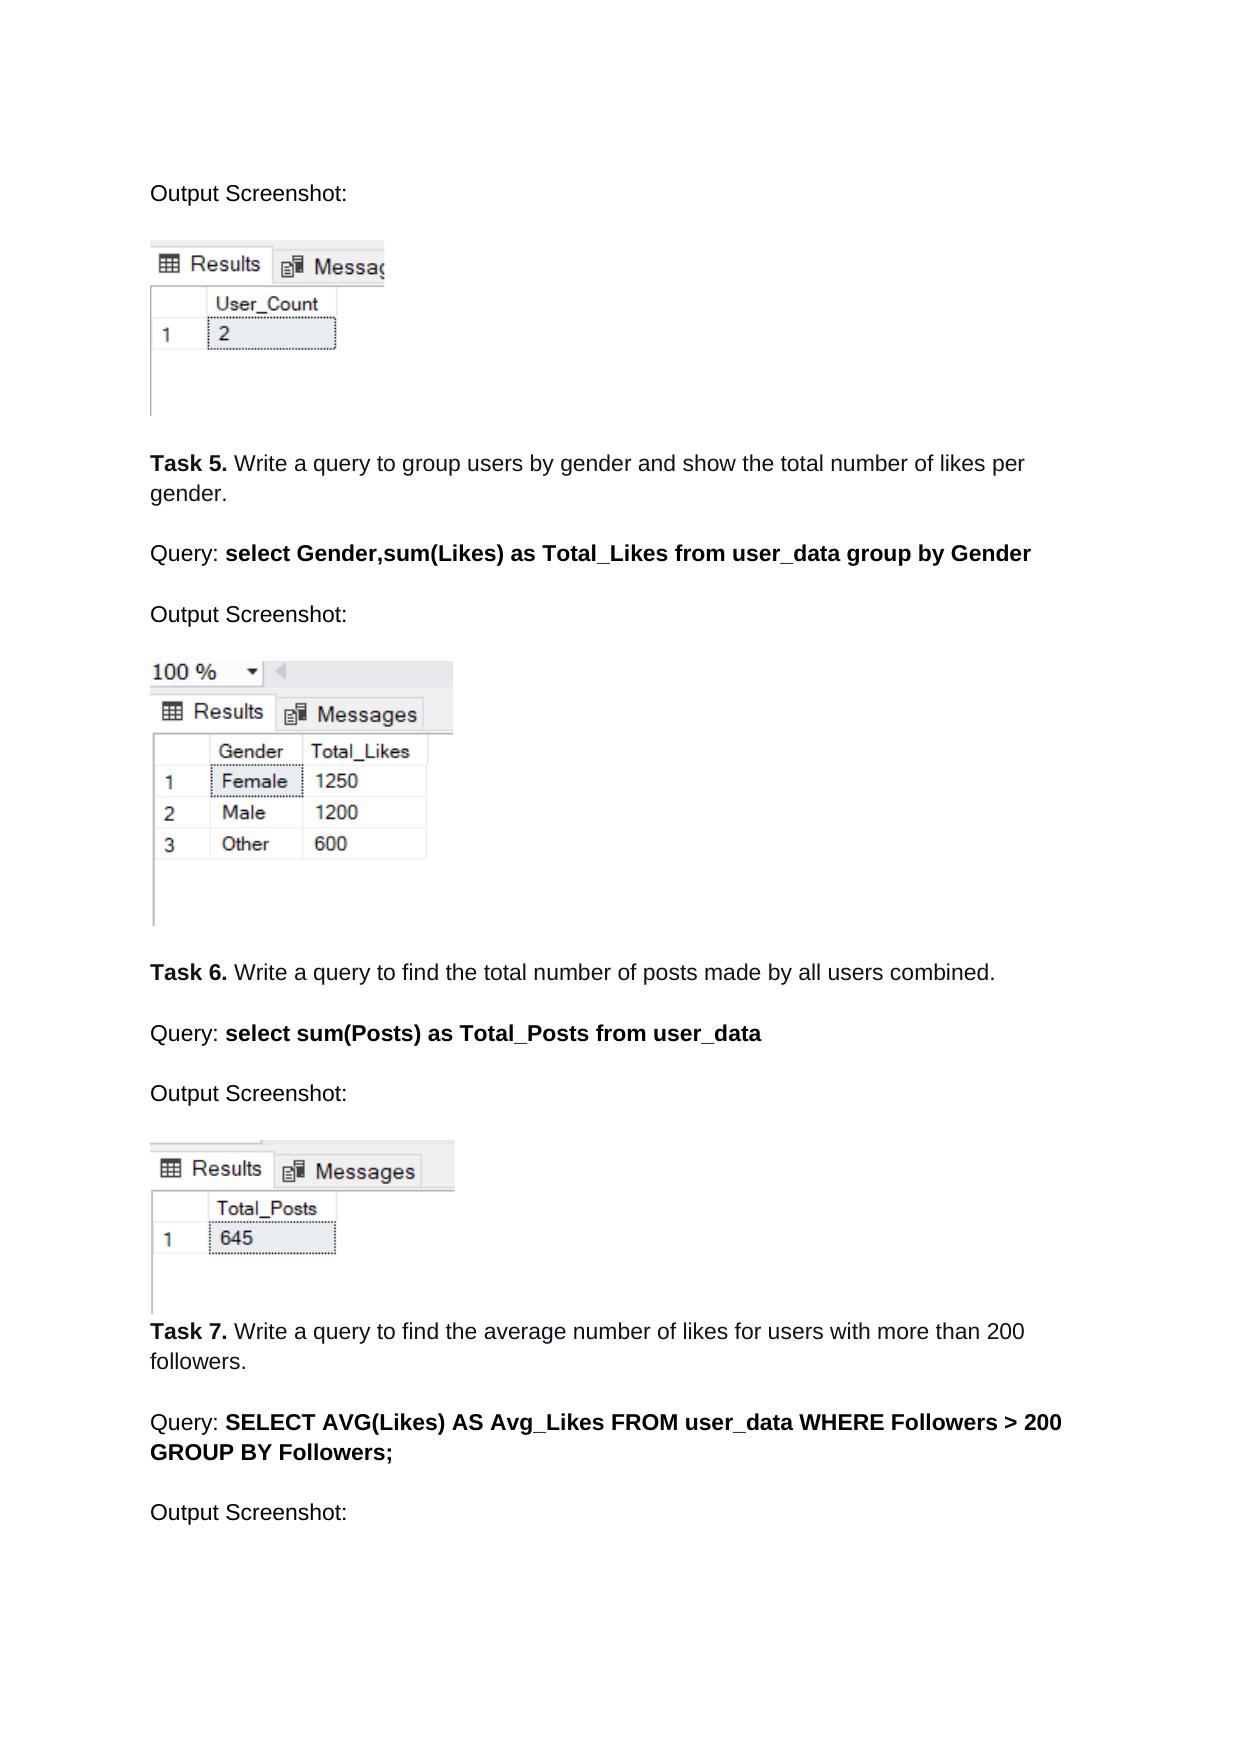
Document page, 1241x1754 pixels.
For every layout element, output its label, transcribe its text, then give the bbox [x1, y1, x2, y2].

picture [150, 661, 454, 926]
text Query: select sum(Posts) as Total_Posts from user_data [150, 1020, 1090, 1046]
picture [150, 240, 385, 416]
picture [150, 1140, 455, 1314]
text Task 5. Write a query to group users by gender and show the total number of likes per gender. [150, 450, 1090, 506]
text Task 6. Write a query to find the total number of posts made by all users combined. [150, 959, 1090, 986]
text Output Screenshot: [150, 180, 1090, 207]
text Query: select Gender,sum(Likes) as Total_Likes from user_data group by Gender [150, 540, 1090, 567]
text Task 7. Write a query to find the average number of likes for users with more than 200 followers. [150, 1318, 1090, 1374]
text Output Screenshot: [150, 1080, 1090, 1106]
text Query: SELECT AVG(Likes) AS Avg_Likes FROM user_data WHERE Followers > 200 [150, 1408, 1090, 1435]
text Output Screenshot: [150, 1499, 1090, 1525]
text Output Screenshot: [150, 601, 1090, 627]
text GROUP BY Followers; [150, 1439, 1090, 1465]
